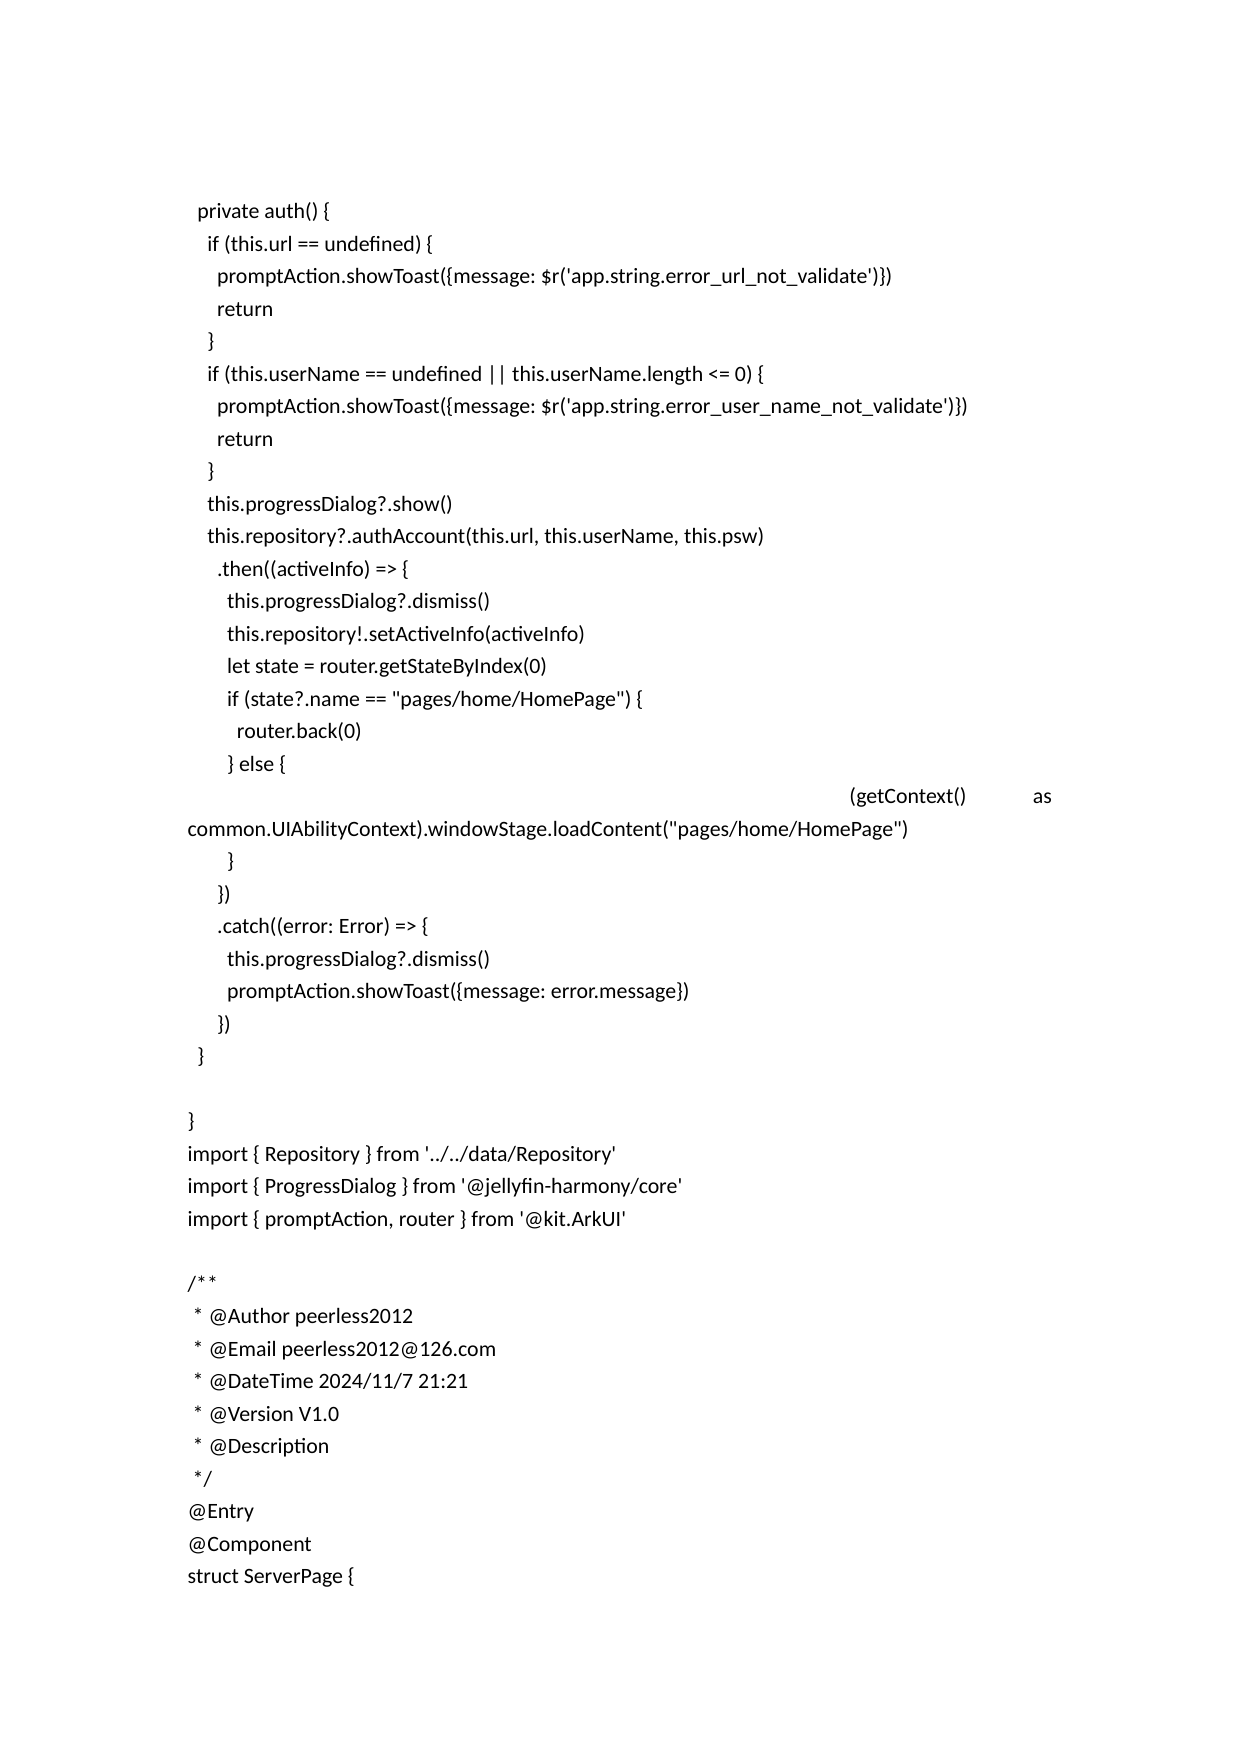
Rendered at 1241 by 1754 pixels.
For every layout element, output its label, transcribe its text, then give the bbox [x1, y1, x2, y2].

text } [187, 1039, 1053, 1072]
text } [187, 454, 1053, 487]
text import { promptAction, router } from '@kit.ArkUI' [187, 1202, 1053, 1234]
text * @Version V1.0 [187, 1397, 1053, 1429]
text } [187, 324, 1053, 357]
text this.repository?.authAccount(this.url, this.userName, this.psw) [187, 519, 1053, 552]
text */ [187, 1462, 1053, 1494]
text @Entry [187, 1494, 1053, 1527]
text this.progressDialog?.show() [187, 487, 1053, 519]
text promptAction.showToast({message: error.message}) [187, 974, 1053, 1007]
text }) [187, 877, 1053, 909]
text promptAction.showToast({message: $r('app.string.error_user_name_not_validate')}) [187, 389, 1053, 422]
text struct ServerPage { [187, 1559, 1053, 1592]
text /** [187, 1267, 1053, 1299]
text } [187, 1104, 1053, 1137]
text } else { [187, 747, 1053, 779]
text import { Repository } from '../../data/Repository' [187, 1137, 1053, 1169]
text if (state?.name == "pages/home/HomePage") { [187, 682, 1053, 714]
text return [187, 422, 1053, 454]
text } [187, 844, 1053, 877]
text let state = router.getStateByIndex(0) [187, 649, 1053, 682]
text (getContext() as common.UIAbilityContext).windowStage.loadContent("pages/home/HomePage") [187, 779, 1053, 844]
text .catch((error: Error) => { [187, 909, 1053, 942]
text router.back(0) [187, 714, 1053, 747]
text private auth() { [187, 194, 1053, 227]
text * @Author peerless2012 [187, 1299, 1053, 1332]
text * @Email peerless2012@126.com [187, 1332, 1053, 1364]
text return [187, 292, 1053, 324]
text this.repository!.setActiveInfo(activeInfo) [187, 617, 1053, 649]
text import { ProgressDialog } from '@jellyfin-harmony/core' [187, 1169, 1053, 1202]
text promptAction.showToast({message: $r('app.string.error_url_not_validate')}) [187, 259, 1053, 292]
text if (this.userName == undefined || this.userName.length <= 0) { [187, 357, 1053, 389]
text * @DateTime 2024/11/7 21:21 [187, 1364, 1053, 1397]
text this.progressDialog?.dismiss() [187, 584, 1053, 617]
text * @Description [187, 1429, 1053, 1462]
text }) [187, 1007, 1053, 1039]
text @Component [187, 1527, 1053, 1559]
text this.progressDialog?.dismiss() [187, 942, 1053, 974]
text .then((activeInfo) => { [187, 552, 1053, 584]
text if (this.url == undefined) { [187, 227, 1053, 259]
